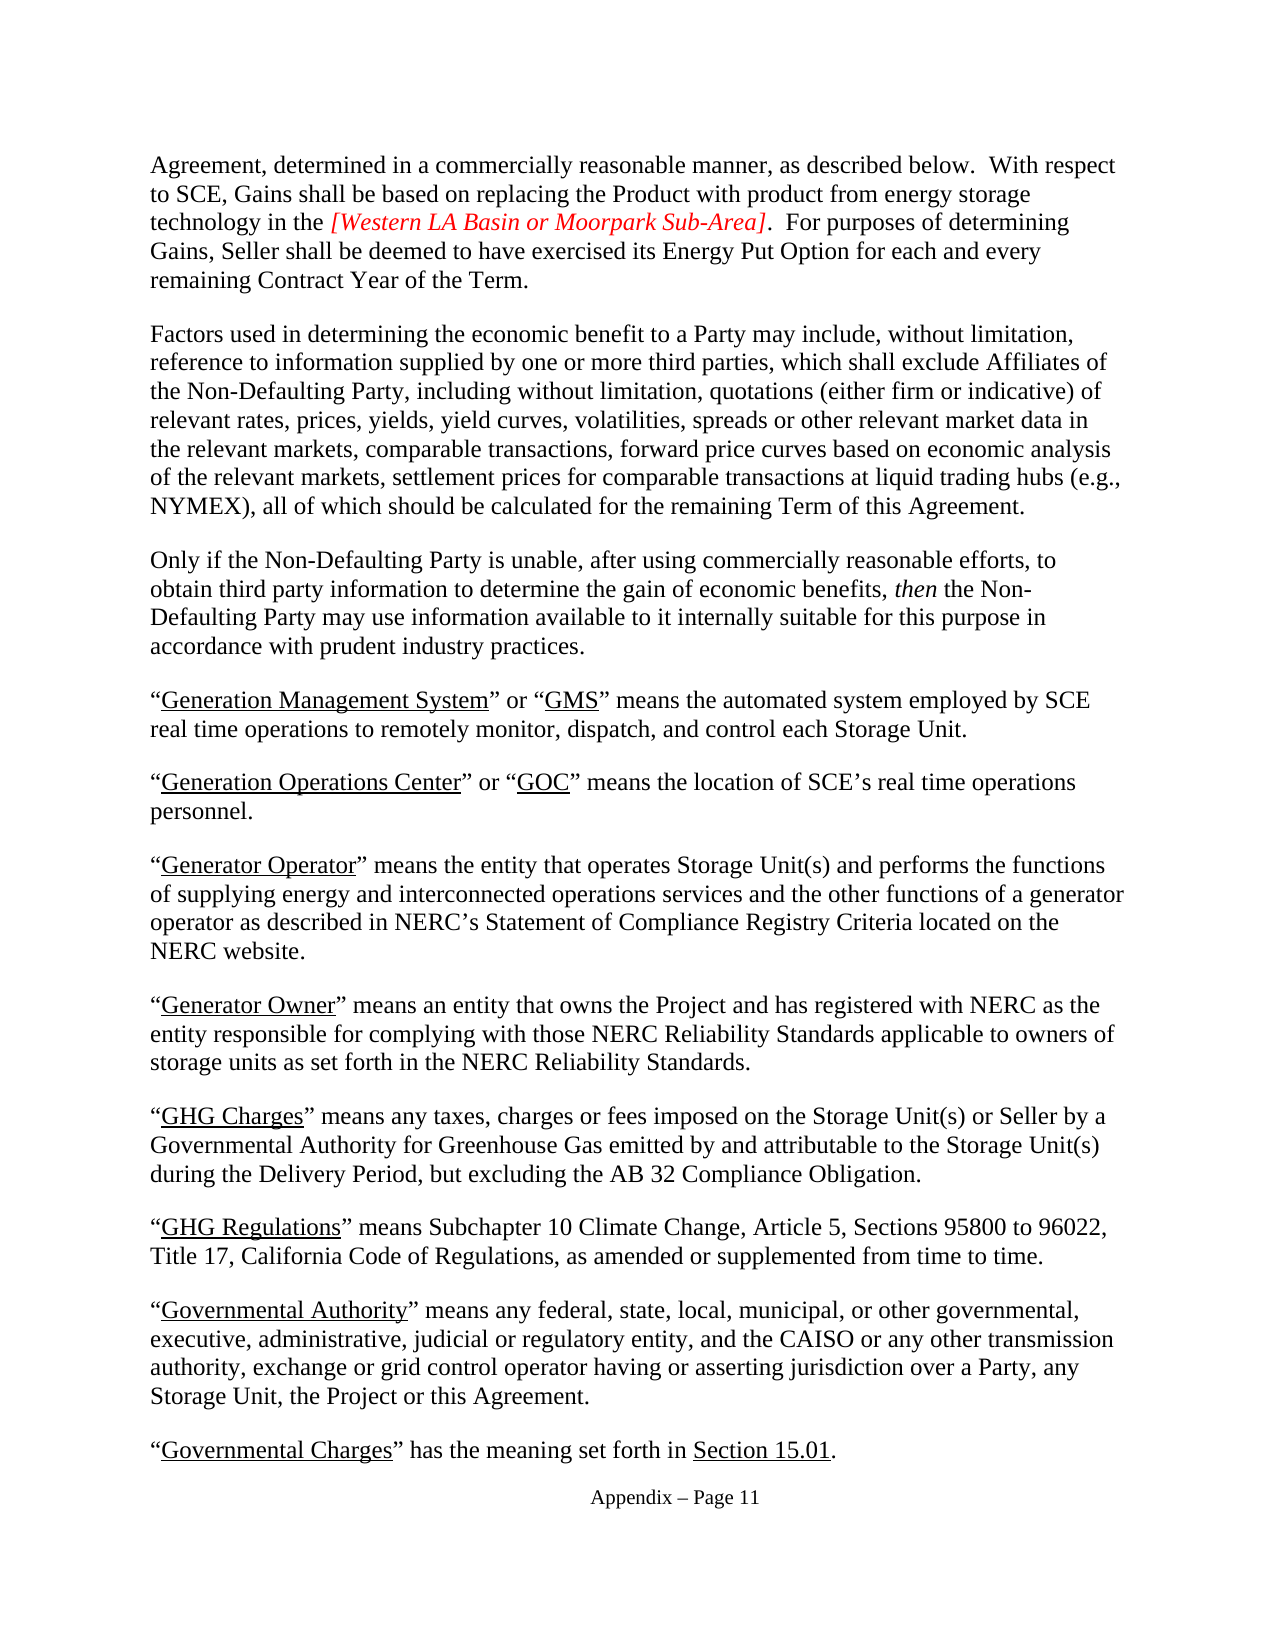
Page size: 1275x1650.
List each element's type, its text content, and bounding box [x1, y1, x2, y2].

text Factors used in determining the economic benefit to a Party may include, without limitation, reference to information supplied by one or more third parties, which shall exclude Affiliates of the Non-Defaulting Party, including without limitation, quotations (either firm or indicative) of relevant rates, prices, yields, yield curves, volatilities, spreads or other relevant market data in the relevant markets, comparable transactions, forward price curves based on economic analysis of the relevant markets, settlement prices for comparable transactions at liquid trading hubs (e.g., NYMEX), all of which should be calculated for the remaining Term of this Agreement. [150, 319, 1125, 520]
text “GHG Regulations” means Subchapter 10 Climate Change, Article 5, Sections 95800 to 96022, Title 17, California Code of Regulations, as amended or supplemented from time to time. [150, 1212, 1125, 1270]
text “Governmental Charges” has the meaning set forth in Section 15.01. [150, 1435, 1125, 1464]
text Only if the Non-Defaulting Party is unable, after using commercially reasonable efforts, to obtain third party information to determine the gain of economic benefits, then the Non-Defaulting Party may use information available to it internally suitable for this purpose in accordance with prudent industry practices. [150, 545, 1125, 660]
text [150, 150, 1125, 294]
text “Generation Operations Center” or “GOC” means the location of SCE’s real time operations personnel. [150, 767, 1125, 825]
text “Generation Management System” or “GMS” means the automated system employed by SCE real time operations to remotely monitor, dispatch, and control each Storage Unit. [150, 685, 1125, 742]
text “GHG Charges” means any taxes, charges or fees imposed on the Storage Unit(s) or Seller by a Governmental Authority for Greenhouse Gas emitted by and attributable to the Storage Unit(s) during the Delivery Period, but excluding the AB 32 Compliance Obligation. [150, 1101, 1125, 1187]
text “Governmental Authority” means any federal, state, local, municipal, or other governmental, executive, administrative, judicial or regulatory entity, and the CAISO or any other transmission authority, exchange or grid control operator having or asserting jurisdiction over a Party, any Storage Unit, the Project or this Agreement. [150, 1295, 1125, 1410]
text “Generator Operator” means the entity that operates Storage Unit(s) and performs the functions of supplying energy and interconnected operations services and the other functions of a generator operator as described in NERC’s Statement of Compliance Registry Criteria located on the NERC website. [150, 850, 1125, 965]
text “Generator Owner” means an entity that owns the Project and has registered with NERC as the entity responsible for complying with those NERC Reliability Standards applicable to owners of storage units as set forth in the NERC Reliability Standards. [150, 990, 1125, 1076]
